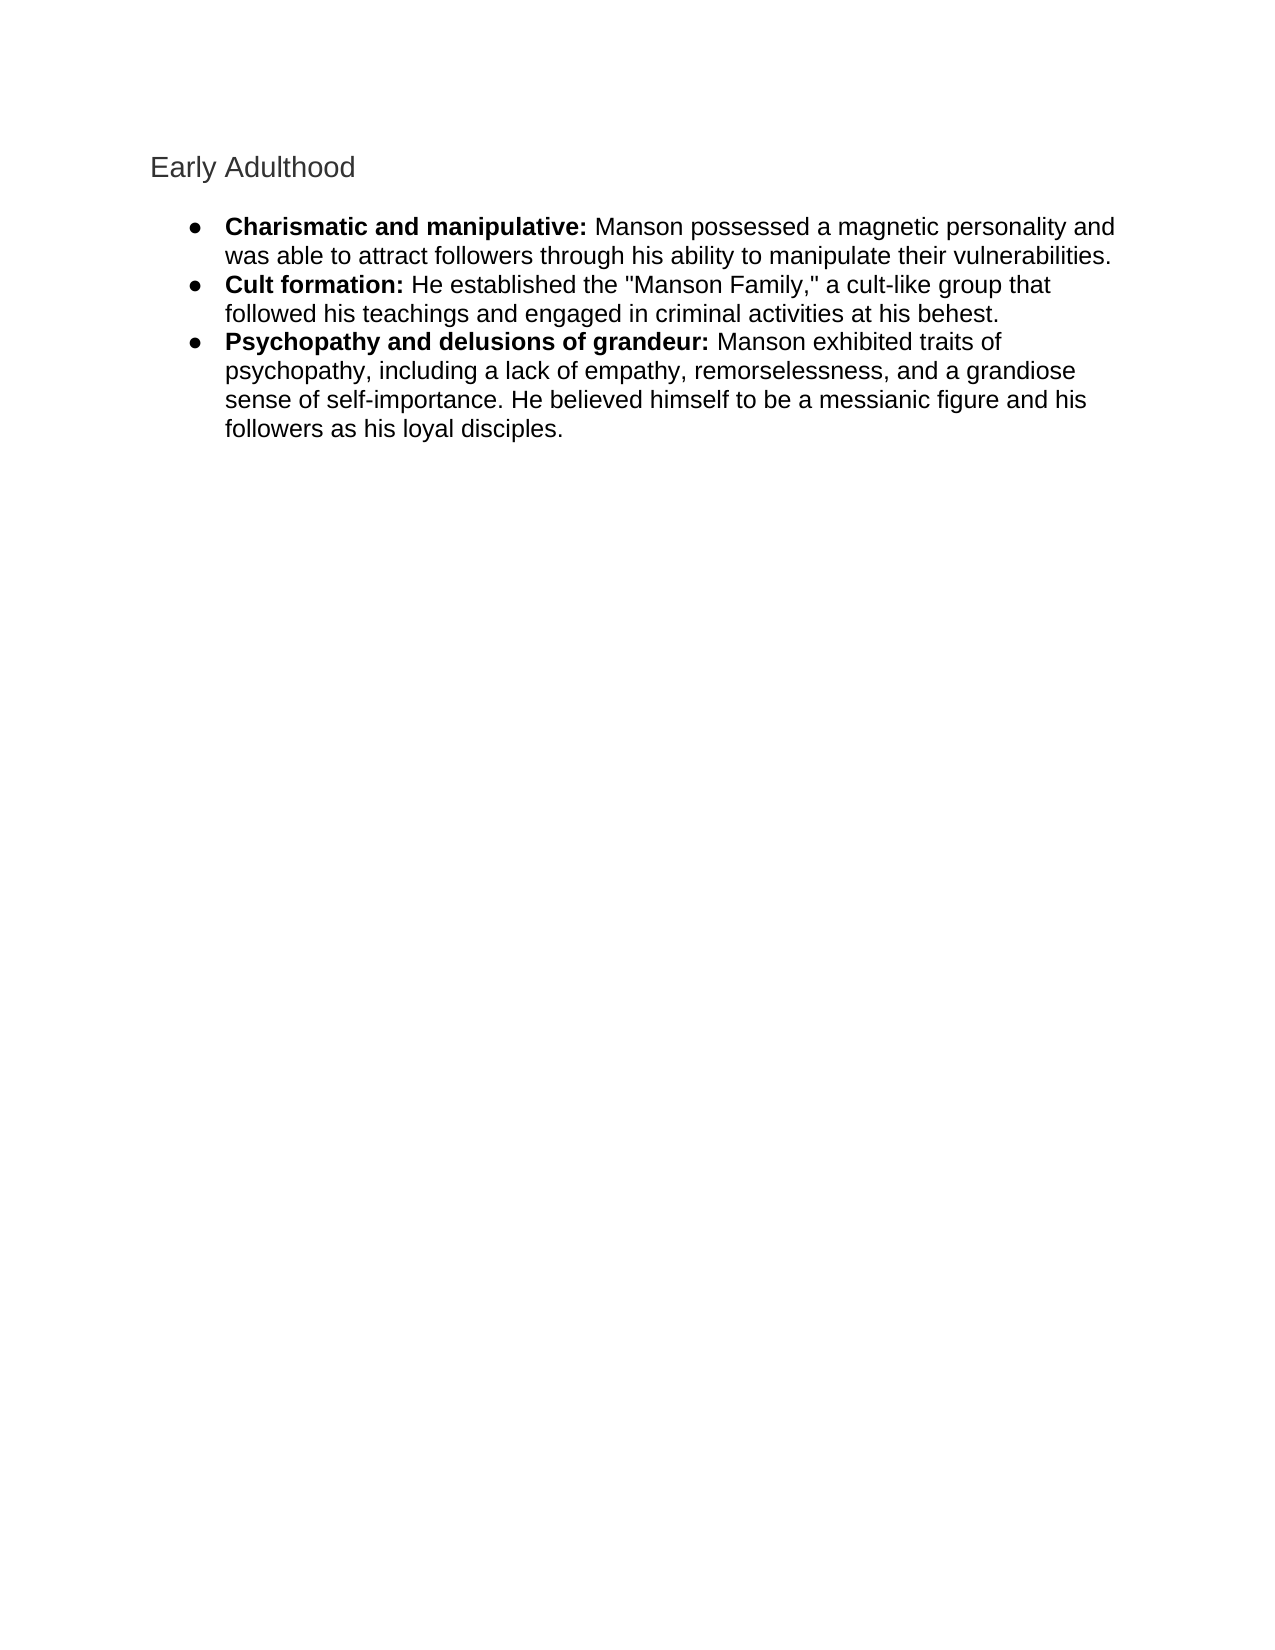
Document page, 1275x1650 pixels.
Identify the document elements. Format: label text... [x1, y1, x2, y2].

list Cult formation: He established the "Manson Family," a cult-like group that followed his teachings and engaged in criminal activities at his behest. [187, 270, 1125, 327]
list Charismatic and manipulative: Manson possessed a magnetic personality and was able to attract followers through his ability to manipulate their vulnerabilities. [187, 212, 1125, 270]
list Psychopathy and delusions of grandeur: Manson exhibited traits of psychopathy, including a lack of empathy, remorselessness, and a grandiose sense of self-importance. He believed himself to be a messianic figure and his followers as his loyal disciples. [187, 327, 1125, 442]
subtitle Early Adulthood [150, 150, 1125, 183]
